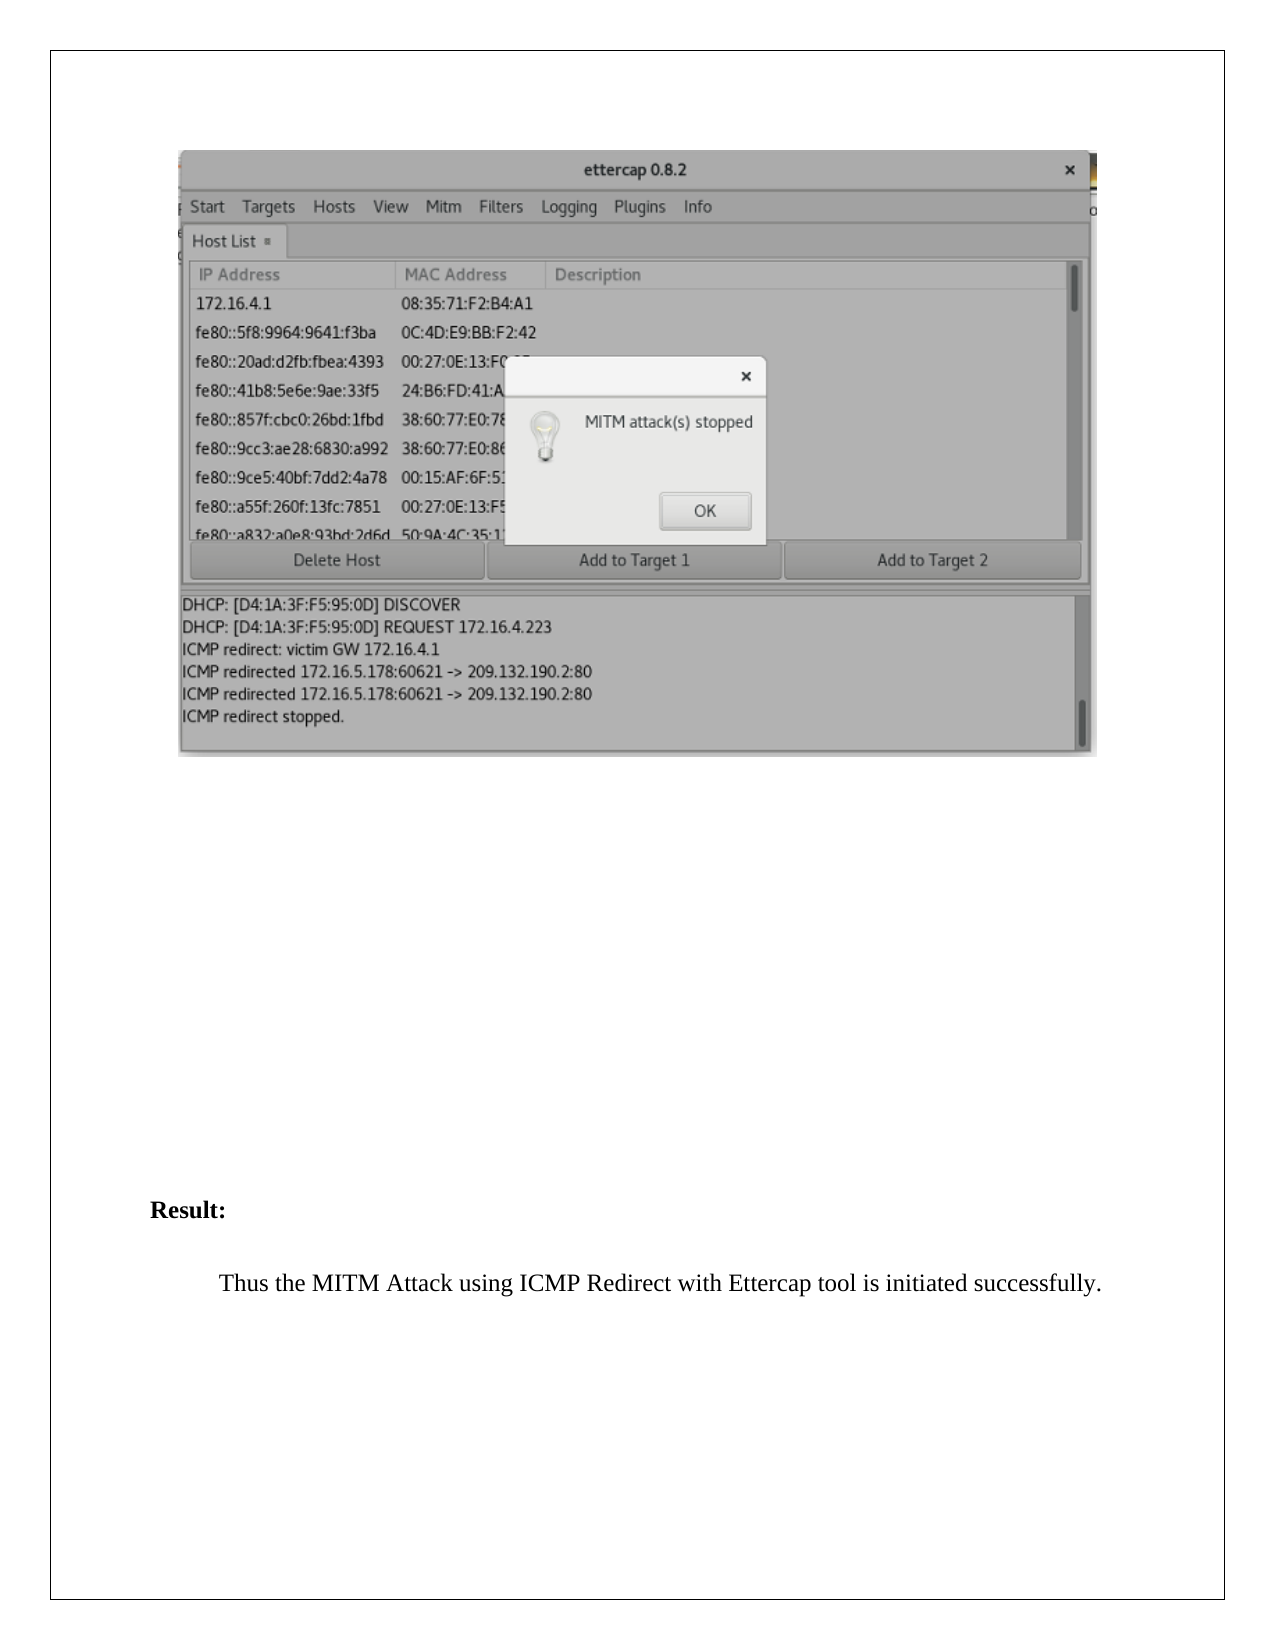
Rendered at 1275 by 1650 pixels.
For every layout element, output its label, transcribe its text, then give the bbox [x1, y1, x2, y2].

picture [178, 150, 1097, 757]
text Result: [150, 1195, 1125, 1224]
text Thus the MITM Attack using ICMP Redirect with Ettercap tool is initiated successfully. [150, 1268, 1125, 1297]
